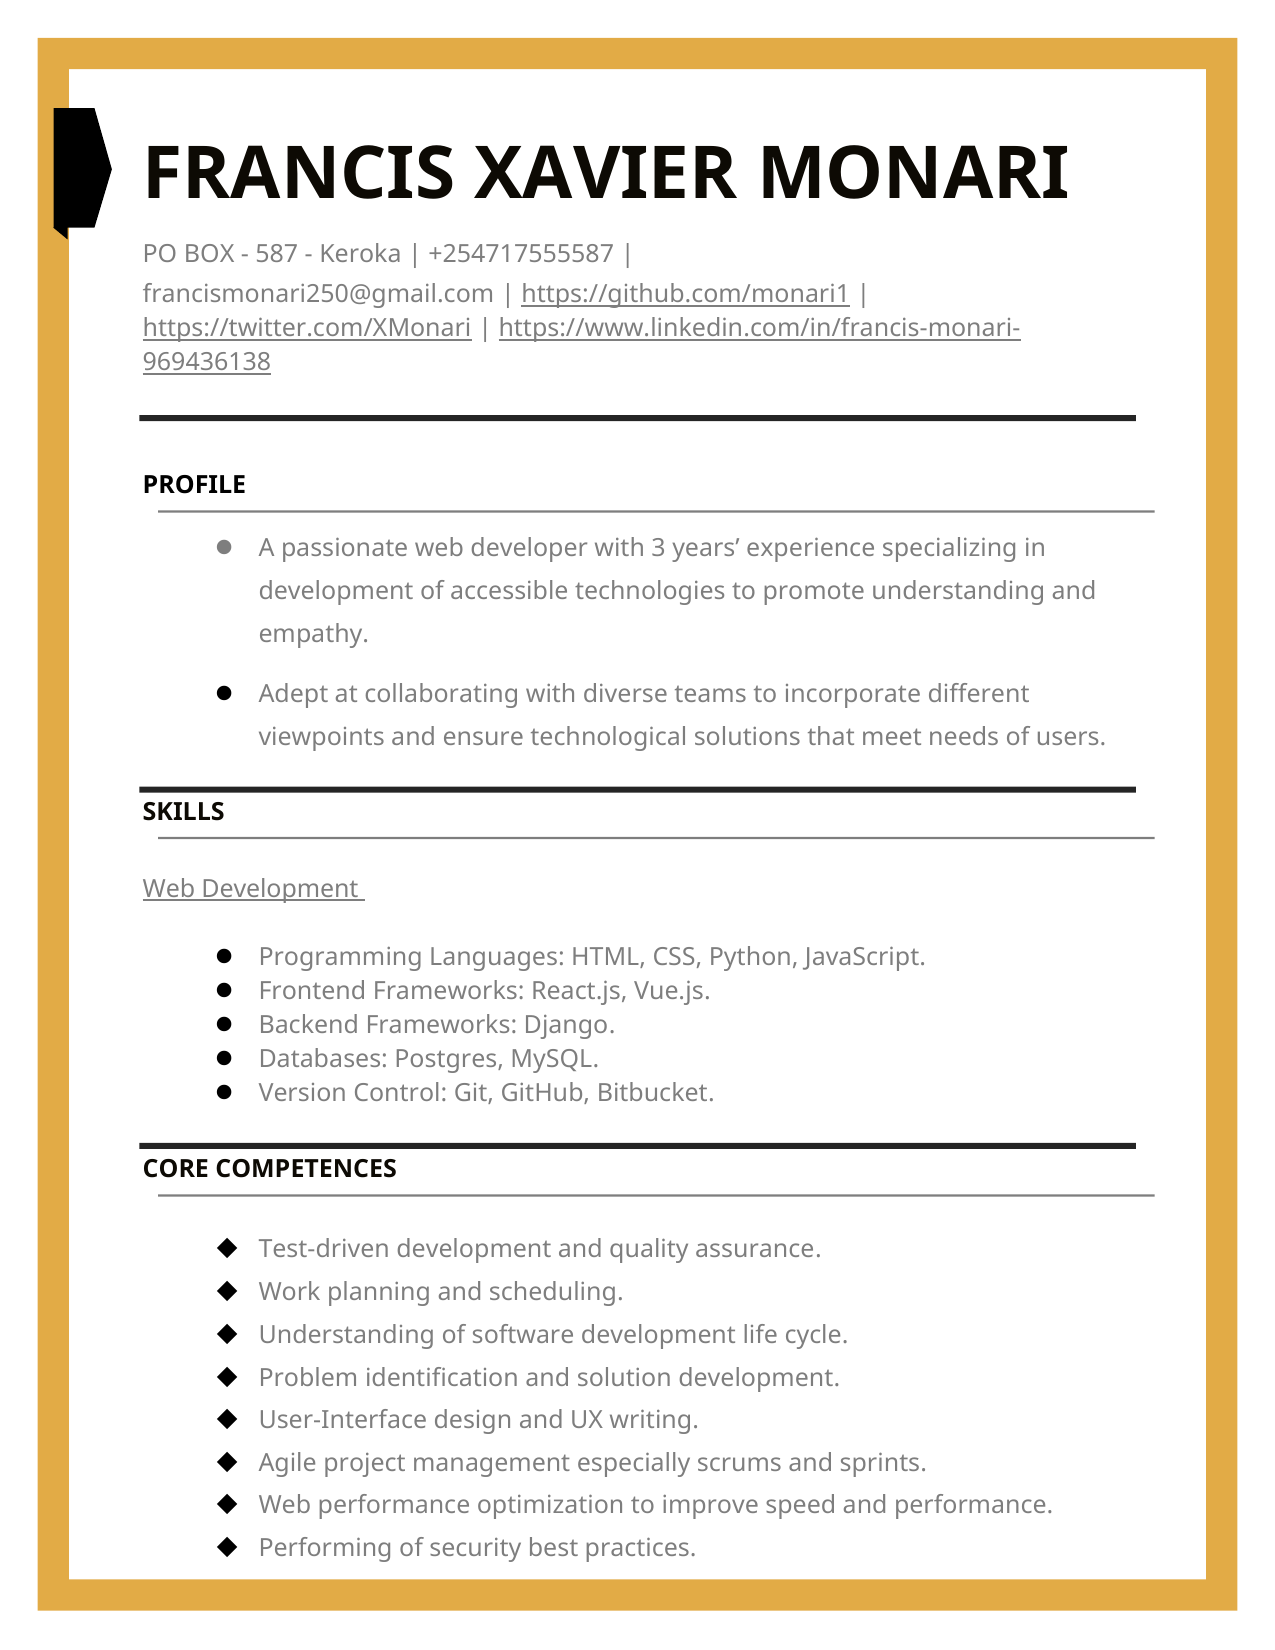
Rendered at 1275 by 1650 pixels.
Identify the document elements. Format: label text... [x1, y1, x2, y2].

subtitle PROFILE [142, 467, 1139, 501]
list Work planning and scheduling. [214, 1274, 1139, 1308]
list Test-driven development and quality assurance. [214, 1231, 1139, 1265]
list Adept at collaborating with diverse teams to incorporate different viewpoints and ensure technological solutions that meet needs of users. [214, 675, 1129, 752]
list Databases: Postgres, MySQL. [214, 1041, 1139, 1075]
subtitle SKILLS [142, 793, 1139, 828]
text PO BOX - 587 - Keroka | +254717555587 | [142, 235, 1139, 269]
title FRANCIS XAVIER MONARI [142, 120, 1139, 219]
list Understanding of software development life cycle. [214, 1317, 1139, 1351]
subtitle CORE COMPETENCES [142, 1151, 1139, 1185]
text Web Development [142, 871, 1139, 904]
list A passionate web developer with 3 years’ experience specializing in development of accessible technologies to promote understanding and empathy. [214, 530, 1129, 650]
list Programming Languages: HTML, CSS, Python, JavaScript. [214, 939, 1139, 973]
list Version Control: Git, GitHub, Bitbucket. [214, 1075, 1139, 1109]
list Performing of security best practices. [214, 1529, 1139, 1563]
list Agile project management especially scrums and sprints. [214, 1444, 1139, 1478]
list Backend Frameworks: Django. [214, 1007, 1139, 1041]
list Web performance optimization to improve speed and performance. [214, 1487, 1139, 1521]
text francismonari250@gmail.com | https://github.com/monari1 | https://twitter.com/XMonari | https://www.linkedin.com/in/francis-monari-969436138 [142, 276, 1139, 378]
list User-Interface design and UX writing. [214, 1402, 1139, 1436]
list Problem identification and solution development. [214, 1359, 1139, 1393]
list Frontend Frameworks: React.js, Vue.js. [214, 973, 1139, 1007]
